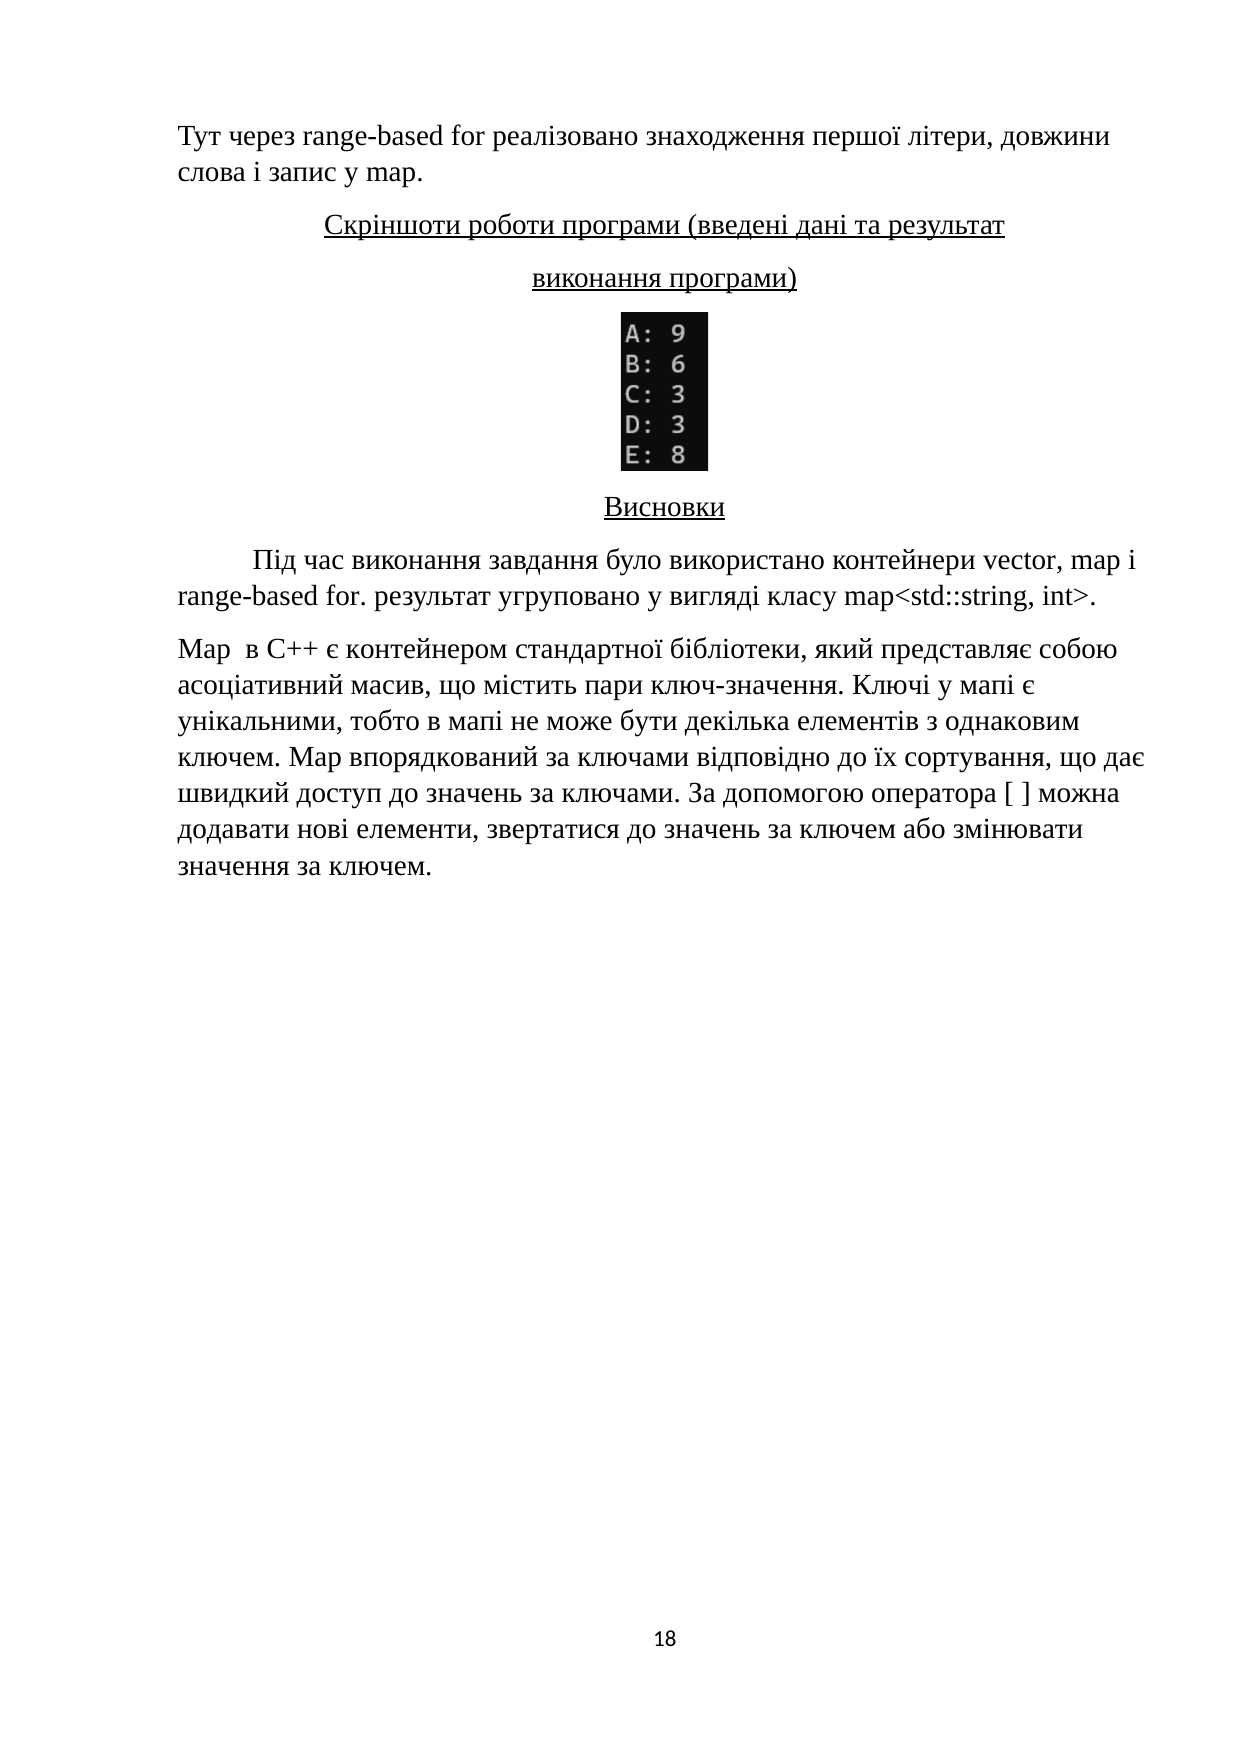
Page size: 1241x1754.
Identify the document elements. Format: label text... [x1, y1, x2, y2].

text Map в C++ є контейнером стандартної бібліотеки, який представляє собою асоціативний масив, що містить пари ключ-значення. Ключі у мапі є унікальними, тобто в мапі не може бути декілька елементів з однаковим ключем. Map впорядкований за ключами відповідно до їх сортування, що дає швидкий доступ до значень за ключами. За допомогою оператора [ ] можна додавати нові елементи, звертатися до значень за ключем або змінювати значення за ключем. [177, 631, 1152, 881]
text Під час виконання завдання було використано контейнери vector, map і range-based for. результат угруповано у вигляді класу map<std::string, int>. [177, 542, 1152, 612]
text Тут через range-based for реалізовано знаходження першої літери, довжини слова і запис у map. [177, 118, 1152, 188]
text Висновки [177, 489, 1152, 523]
text виконання програми) [177, 260, 1152, 293]
text Скріншоти роботи програми (введені дані та результат [177, 207, 1152, 241]
picture [620, 312, 709, 471]
